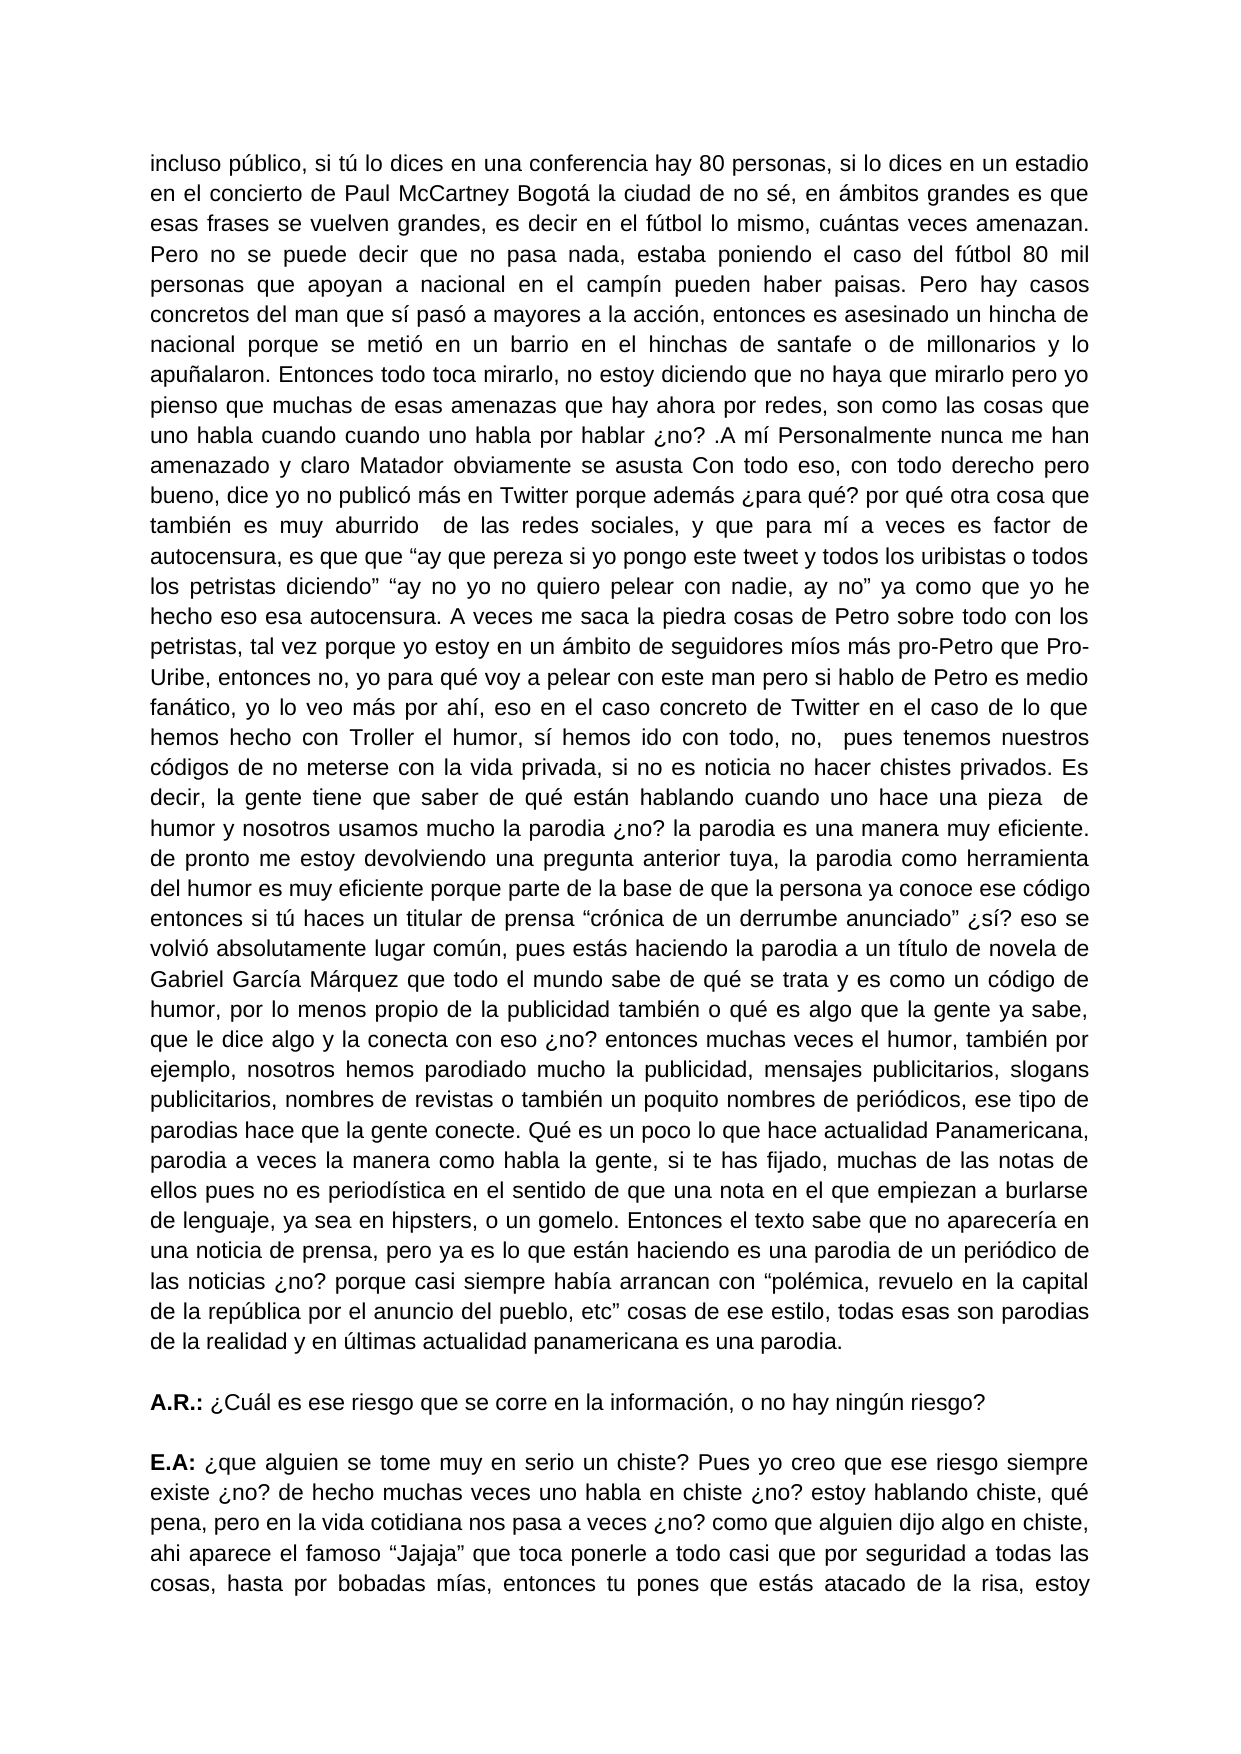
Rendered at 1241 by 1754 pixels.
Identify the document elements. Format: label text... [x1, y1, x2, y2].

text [150, 1449, 1090, 1596]
text A.R.: ¿Cuál es ese riesgo que se corre en la información, o no hay ningún riesgo? [150, 1388, 1090, 1415]
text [150, 150, 1090, 1354]
